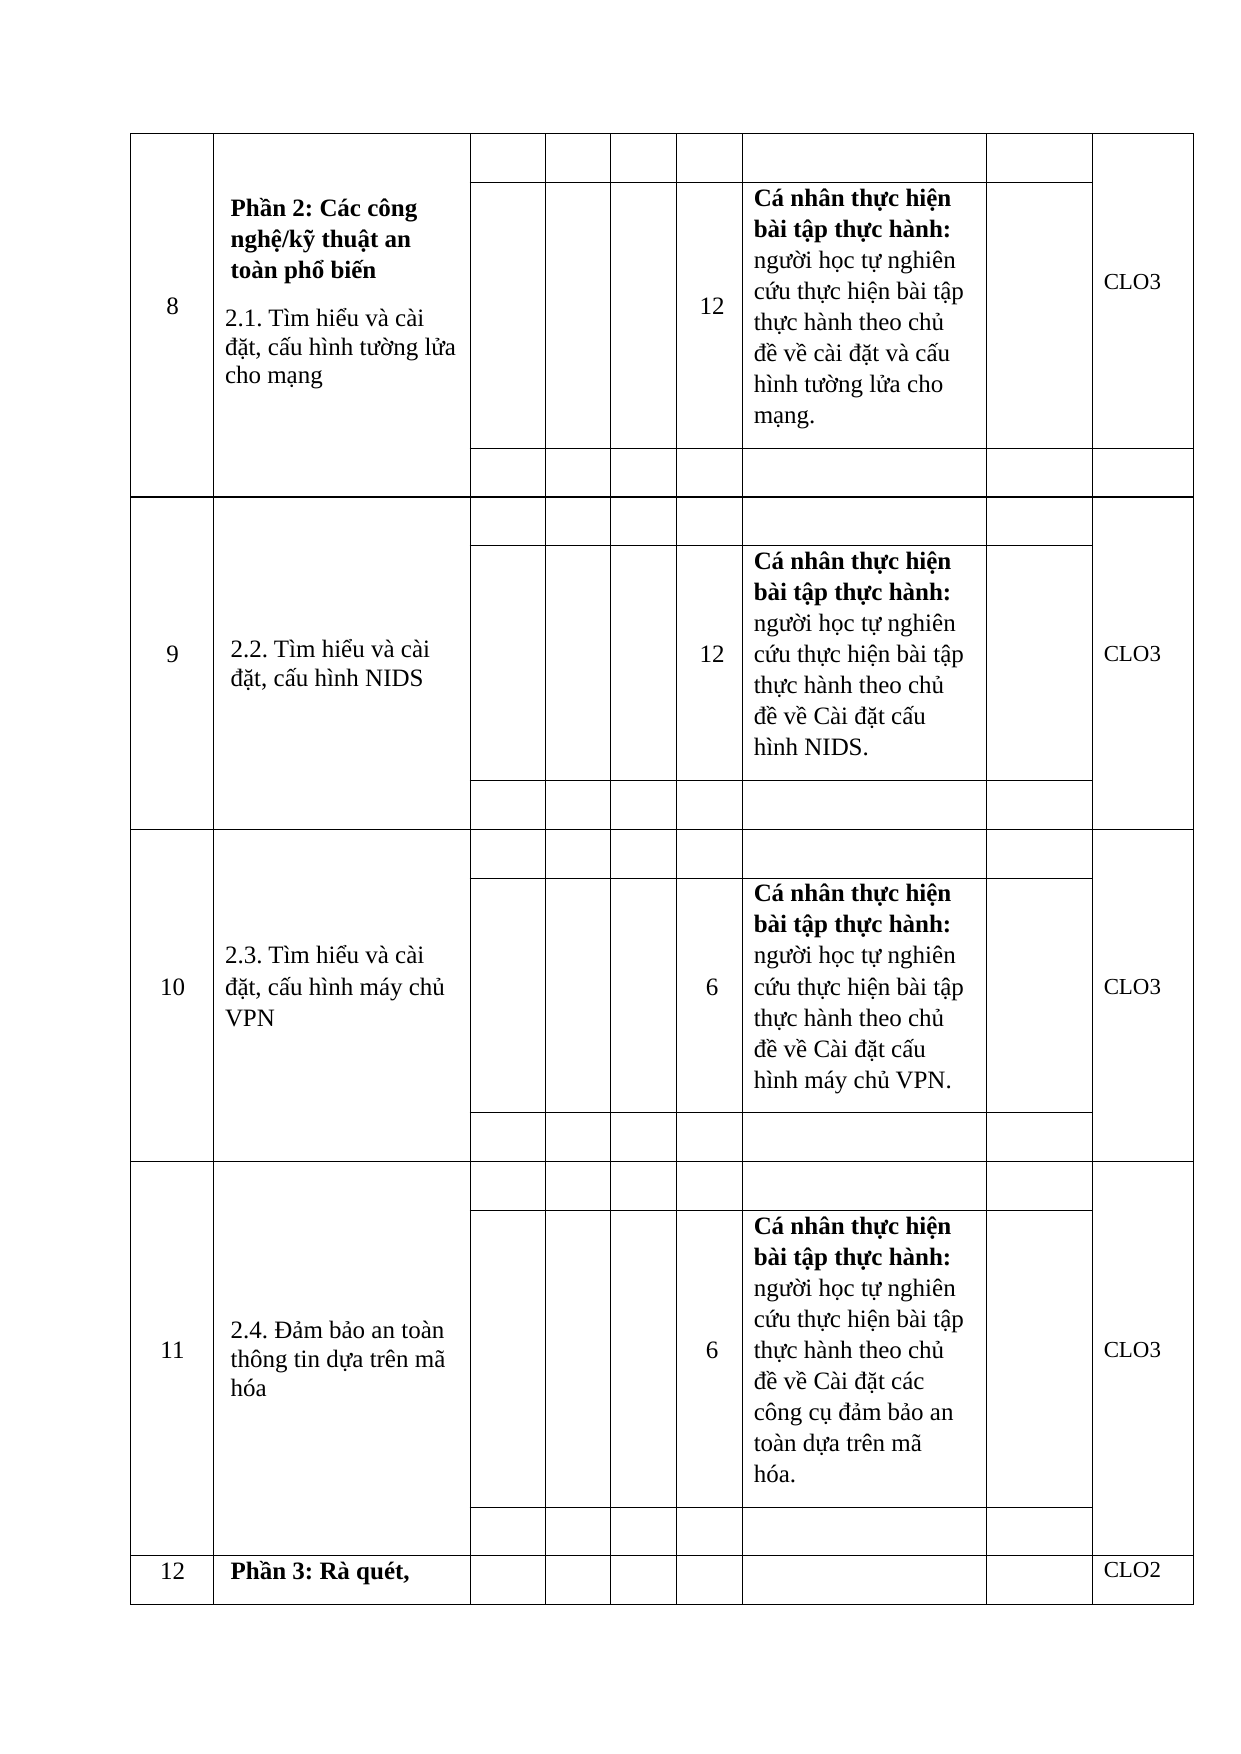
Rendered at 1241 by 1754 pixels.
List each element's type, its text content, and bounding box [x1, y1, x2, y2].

table_cell [611, 449, 676, 496]
table_cell Cá nhân thực hiện bài tập thực hành: người học tự nghiên cứu thực hiện bài tập thực hành theo chủ đề về Cài đặt cấu hình máy chủ VPN. [743, 879, 986, 1112]
table_cell [677, 134, 742, 182]
table_cell [611, 1556, 676, 1604]
table_cell 12 [131, 1556, 213, 1604]
table_cell CLO2 [1093, 1556, 1193, 1604]
table_cell [546, 498, 610, 545]
table_cell [677, 1162, 742, 1210]
table_cell 6 [677, 1211, 742, 1507]
table_cell [611, 1162, 676, 1210]
table_cell [987, 449, 1092, 496]
table_cell [987, 134, 1092, 182]
table_cell 10 [131, 830, 213, 1161]
table_cell [611, 134, 676, 182]
table_cell [471, 1556, 545, 1604]
table_cell 11 [131, 1162, 213, 1555]
table_cell [743, 781, 986, 829]
table_cell Cá nhân thực hiện bài tập thực hành: người học tự nghiên cứu thực hiện bài tập thực hành theo chủ đề về cài đặt và cấu hình tường lửa cho mạng. [743, 183, 986, 448]
table_cell [743, 1113, 986, 1161]
table_cell [987, 879, 1092, 1112]
table_cell [611, 1508, 676, 1555]
table_cell [546, 1113, 610, 1161]
table_cell [987, 1556, 1092, 1604]
table_cell [743, 498, 986, 545]
table_cell [471, 1162, 545, 1210]
table_cell [471, 1211, 545, 1507]
table_cell [611, 879, 676, 1112]
table_cell [1093, 449, 1193, 496]
table_cell 12 [677, 546, 742, 780]
table_cell [743, 1508, 986, 1555]
table_cell [677, 1113, 742, 1161]
table_cell CLO3 [1093, 1162, 1193, 1555]
table_cell [546, 449, 610, 496]
table_cell 12 [677, 183, 742, 448]
table_cell [677, 1508, 742, 1555]
table_cell 9 [131, 498, 213, 829]
table_cell [611, 183, 676, 448]
table_cell [471, 1508, 545, 1555]
table_cell [546, 1162, 610, 1210]
table_cell [987, 498, 1092, 545]
table_cell Phần 2: Các công nghệ/kỹ thuật an toàn phổ biến 2.1. Tìm hiểu và cài đặt, cấu hình tường lửa cho mạng [214, 134, 470, 496]
table_cell [611, 1211, 676, 1507]
table_cell [471, 879, 545, 1112]
table_cell Cá nhân thực hiện bài tập thực hành: người học tự nghiên cứu thực hiện bài tập thực hành theo chủ đề về Cài đặt các công cụ đảm bảo an toàn dựa trên mã hóa. [743, 1211, 986, 1507]
table_cell [677, 830, 742, 877]
table_cell Cá nhân thực hiện bài tập thực hành: người học tự nghiên cứu thực hiện bài tập thực hành theo chủ đề về Cài đặt cấu hình NIDS. [743, 546, 986, 780]
table_cell 8 [131, 134, 213, 496]
table_cell [611, 1113, 676, 1161]
table_cell CLO3 [1093, 134, 1193, 448]
table_cell 2.2. Tìm hiểu và cài đặt, cấu hình NIDS [214, 498, 470, 829]
table_cell [743, 134, 986, 182]
table_cell [546, 879, 610, 1112]
table_cell [987, 1508, 1092, 1555]
table_cell [546, 1211, 610, 1507]
table_cell [546, 830, 610, 877]
table_cell [677, 449, 742, 496]
table_cell [546, 1556, 610, 1604]
table_cell [546, 183, 610, 448]
table_cell [743, 1556, 986, 1604]
table_cell [743, 449, 986, 496]
table_cell [611, 546, 676, 780]
table_cell 2.3. Tìm hiểu và cài đặt, cấu hình máy chủ VPN [214, 830, 470, 1161]
table_cell CLO3 [1093, 498, 1193, 829]
table_cell CLO3 [1093, 830, 1193, 1161]
table_cell [471, 1113, 545, 1161]
table_cell [677, 781, 742, 829]
table_cell [677, 498, 742, 545]
table_cell [987, 546, 1092, 780]
table_cell [471, 830, 545, 877]
table_cell [471, 449, 545, 496]
table_cell [546, 546, 610, 780]
table_cell [611, 498, 676, 545]
table_cell [987, 1211, 1092, 1507]
table_cell [987, 1113, 1092, 1161]
table_cell [471, 781, 545, 829]
table_cell [987, 183, 1092, 448]
table_cell [987, 830, 1092, 877]
table_cell [743, 1162, 986, 1210]
table_cell [471, 546, 545, 780]
table_cell [611, 830, 676, 877]
table_cell [471, 183, 545, 448]
table_cell [546, 1508, 610, 1555]
table_cell [677, 1556, 742, 1604]
table_cell [743, 830, 986, 877]
table_cell [546, 781, 610, 829]
table_cell [987, 781, 1092, 829]
table_cell [546, 134, 610, 182]
table_cell [611, 781, 676, 829]
table_cell 6 [677, 879, 742, 1112]
table_cell [471, 498, 545, 545]
table_cell [471, 134, 545, 182]
table_cell 2.4. Đảm bảo an toàn thông tin dựa trên mã hóa [214, 1162, 470, 1555]
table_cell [214, 1556, 470, 1604]
table_cell [987, 1162, 1092, 1210]
